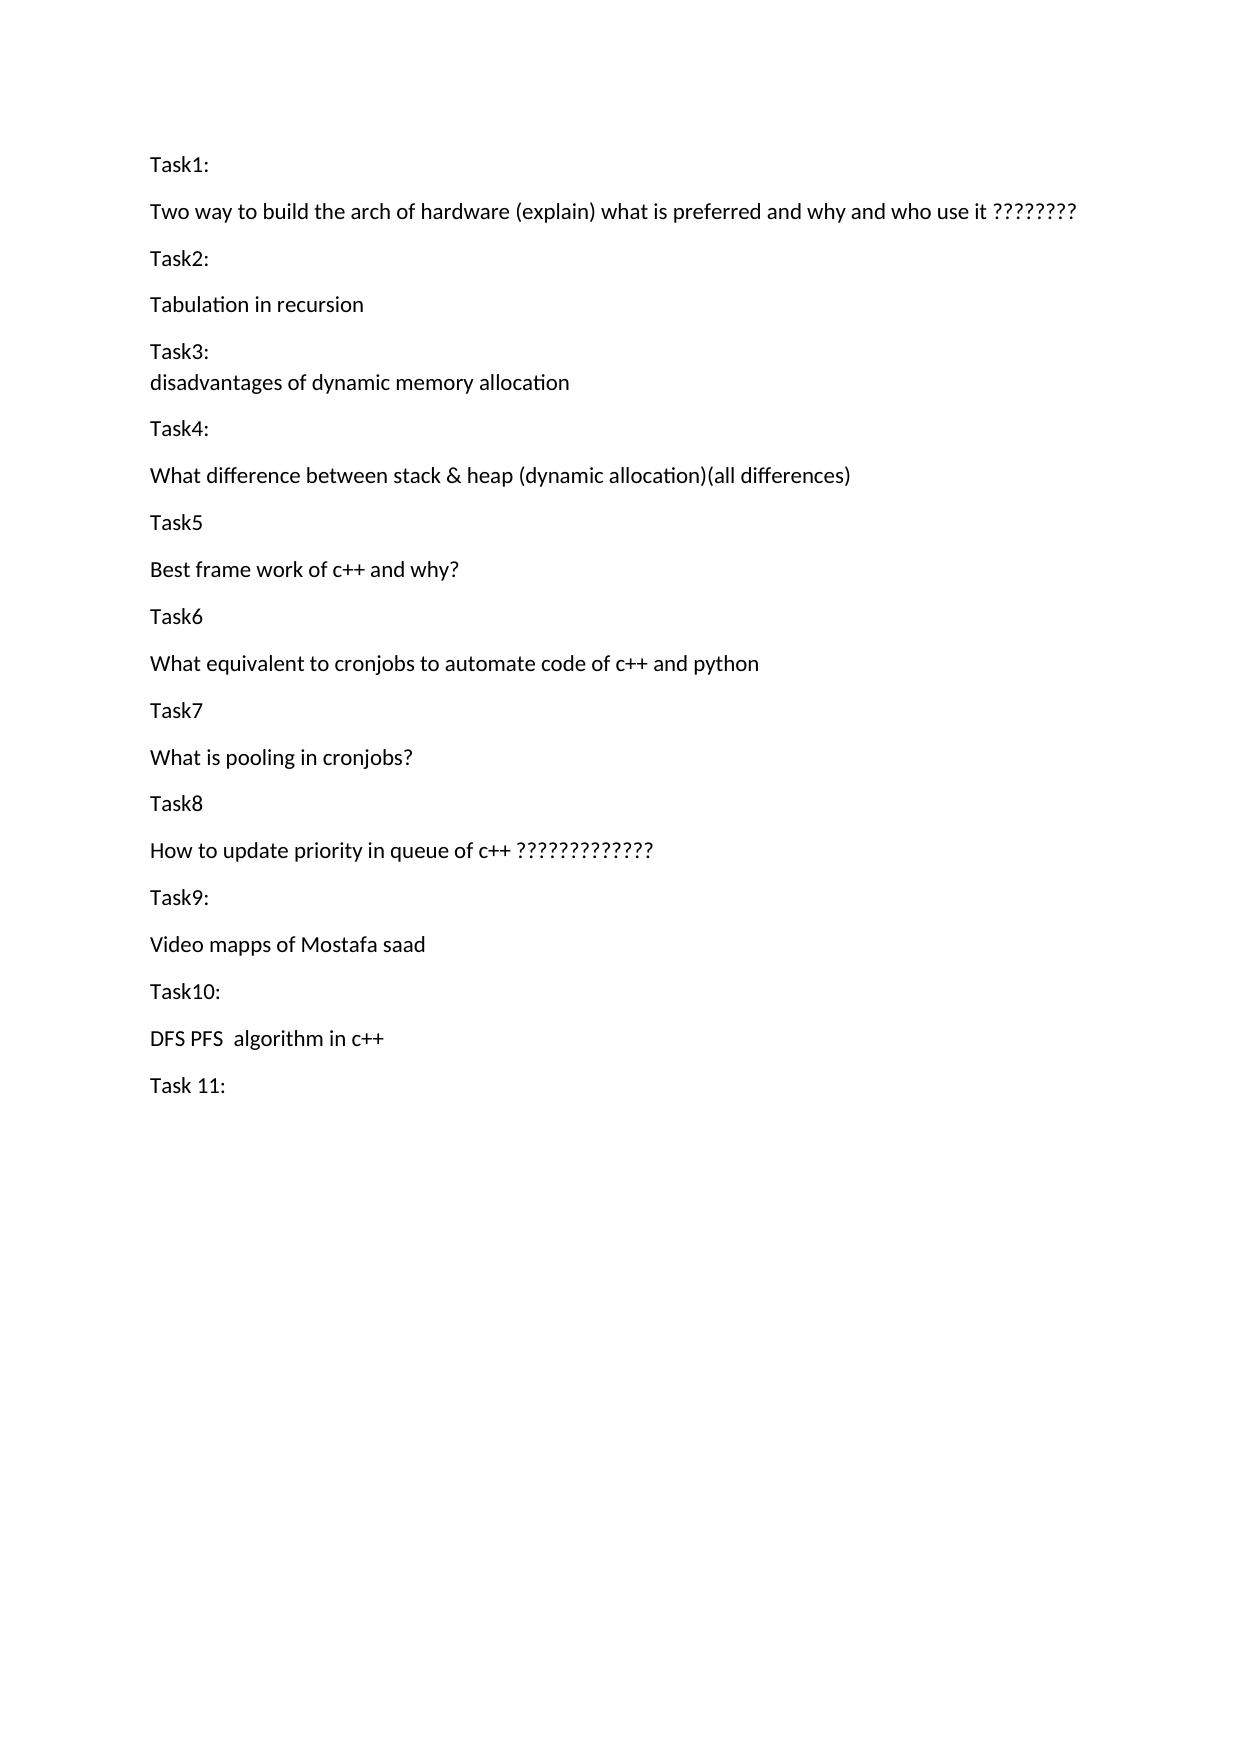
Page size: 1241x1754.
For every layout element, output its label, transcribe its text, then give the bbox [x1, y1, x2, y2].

text What is pooling in cronjobs? [150, 743, 1090, 771]
text What difference between stack & heap (dynamic allocation)(all differences) [150, 461, 1090, 489]
text Task1: [150, 150, 1090, 178]
text Task6 [150, 602, 1090, 630]
text Task3: disadvantages of dynamic memory allocation [150, 337, 1090, 396]
text Video mapps of Mostafa saad [150, 930, 1090, 958]
text Task9: [150, 883, 1090, 911]
text Task 11: [150, 1071, 1090, 1099]
text Best frame work of c++ and why? [150, 555, 1090, 583]
text Task8 [150, 789, 1090, 818]
text Task10: [150, 977, 1090, 1005]
text How to update priority in queue of c++ ????????????? [150, 836, 1090, 864]
text Task4: [150, 414, 1090, 443]
text Tabulation in recursion [150, 291, 1090, 319]
text Task2: [150, 244, 1090, 272]
text Task5 [150, 508, 1090, 536]
text Task7 [150, 696, 1090, 724]
text What equivalent to cronjobs to automate code of c++ and python [150, 649, 1090, 677]
text Two way to build the arch of hardware (explain) what is preferred and why and who use it ???????? [150, 197, 1090, 225]
text DFS PFS algorithm in c++ [150, 1024, 1090, 1052]
